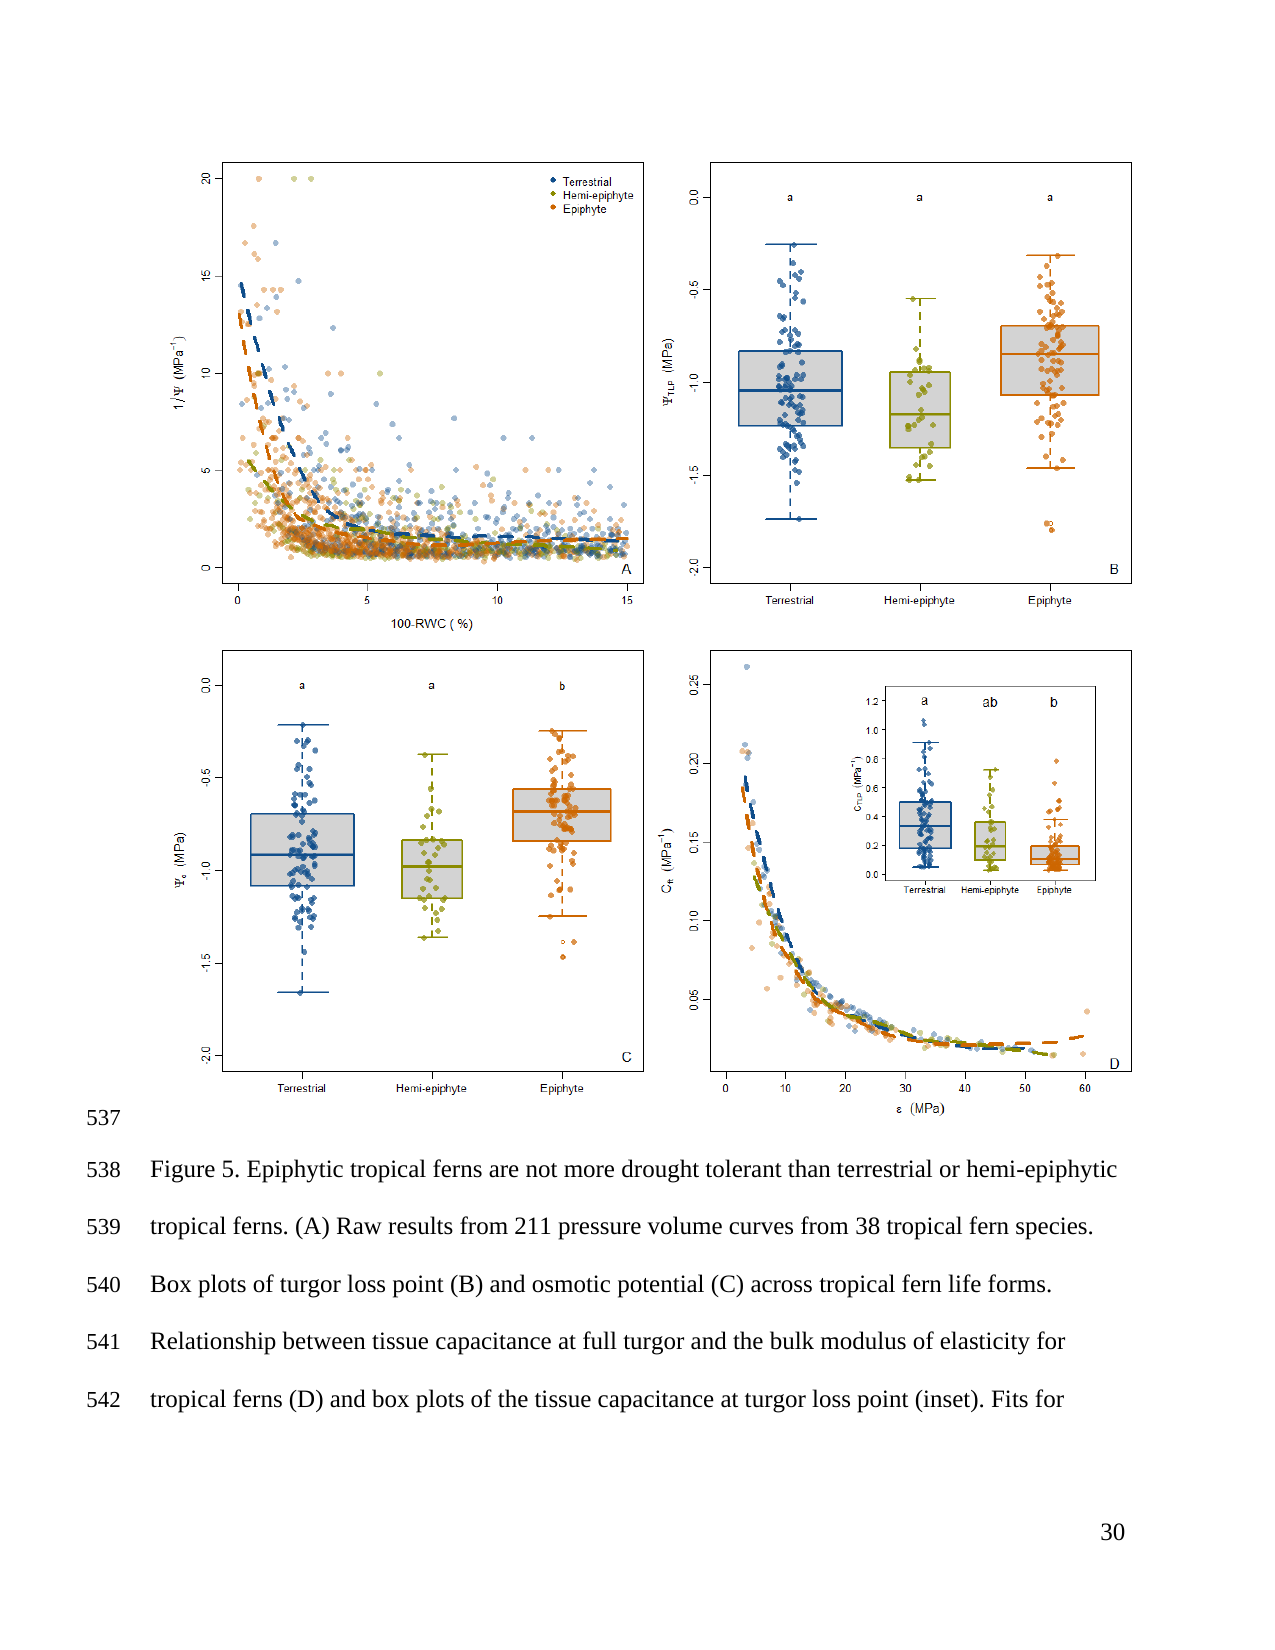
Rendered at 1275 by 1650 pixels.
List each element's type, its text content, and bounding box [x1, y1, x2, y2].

picture [168, 150, 1144, 1125]
